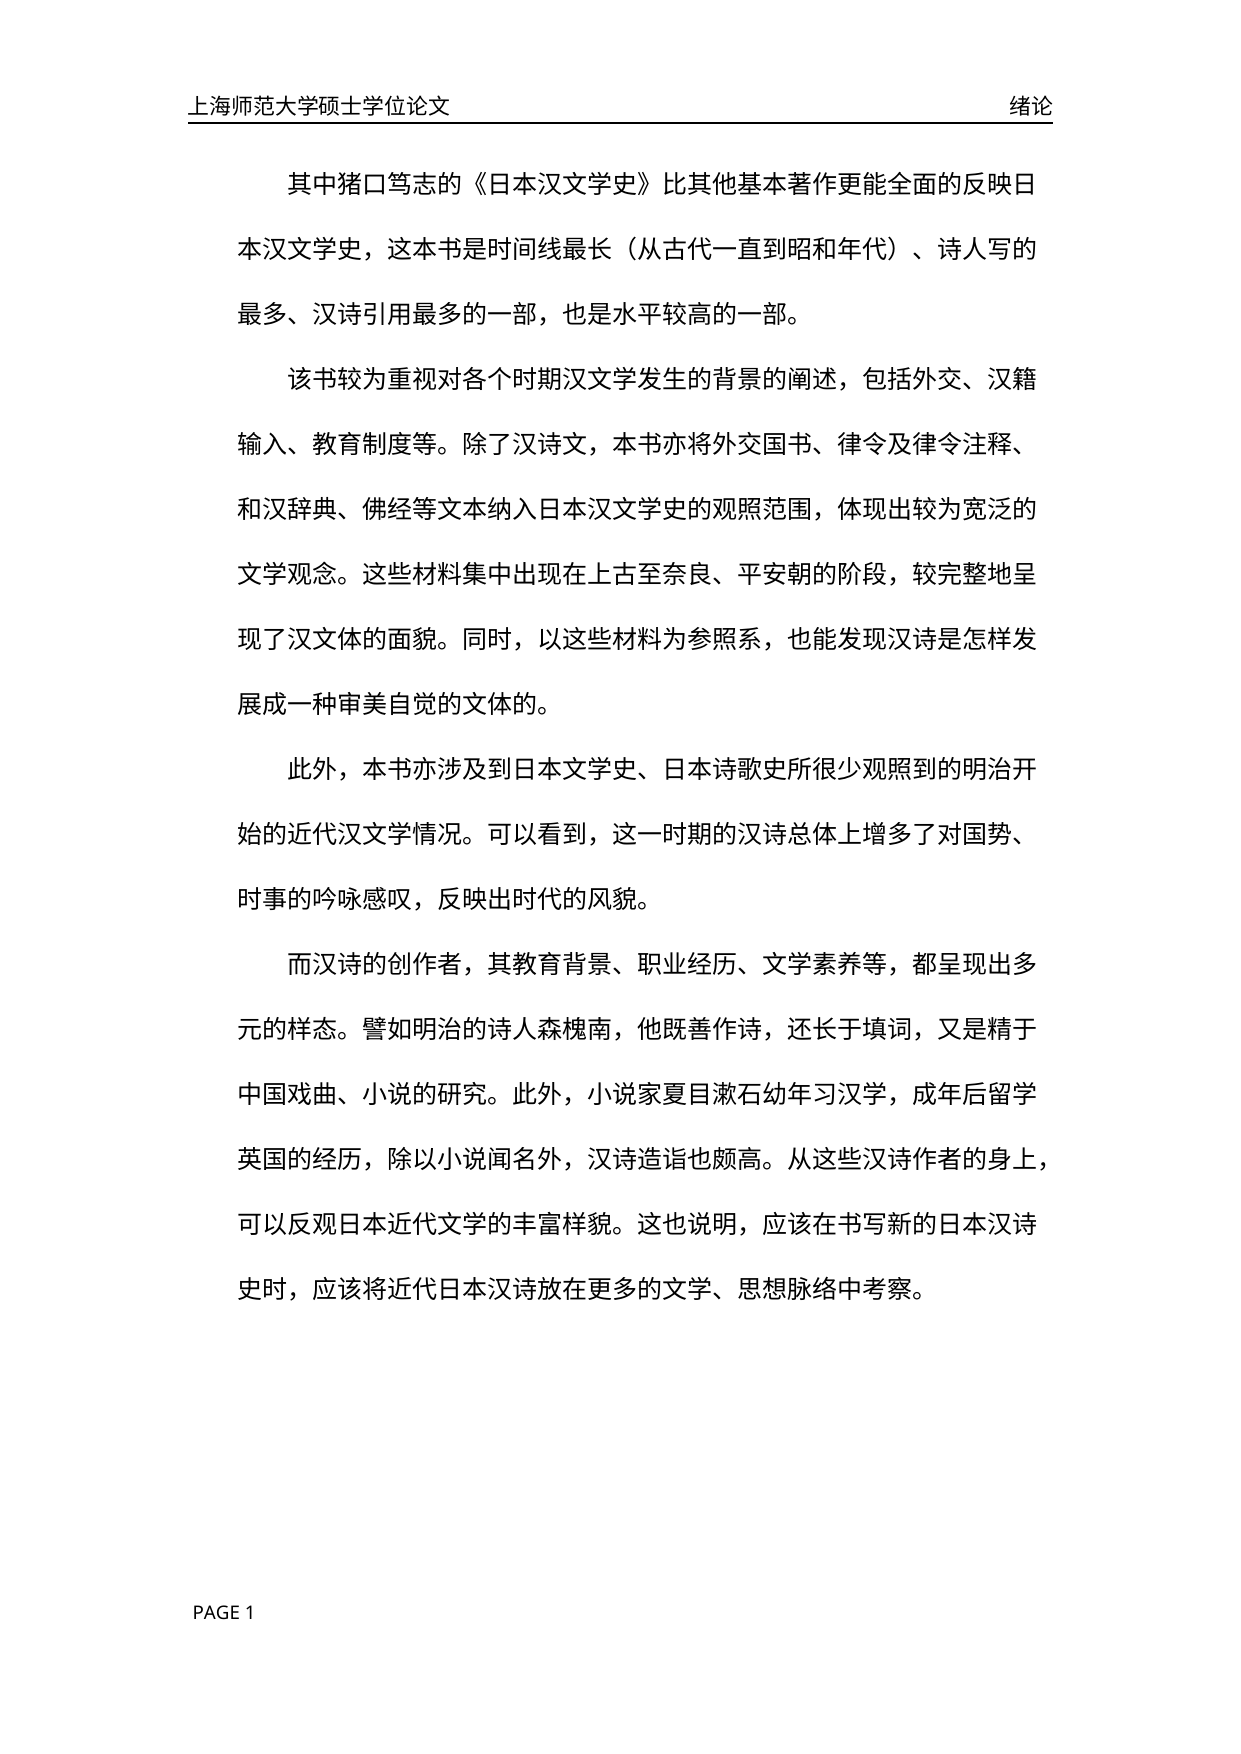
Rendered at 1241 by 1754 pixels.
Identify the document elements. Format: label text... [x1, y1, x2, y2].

text 此外，本书亦涉及到日本文学史、日本诗歌史所很少观照到的明治开始的近代汉文学情况。可以看到，这一时期的汉诗总体上增多了对国势、时事的吟咏感叹，反映出时代的风貌。 [237, 735, 1053, 930]
text 该书较为重视对各个时期汉文学发生的背景的阐述，包括外交、汉籍输入、教育制度等。除了汉诗文，本书亦将外交国书、律令及律令注释、和汉辞典、佛经等文本纳入日本汉文学史的观照范围，体现出较为宽泛的文学观念。这些材料集中出现在上古至奈良、平安朝的阶段，较完整地呈现了汉文体的面貌。同时，以这些材料为参照系，也能发现汉诗是怎样发展成一种审美自觉的文体的。 [237, 345, 1053, 735]
text 其中猪口笃志的《日本汉文学史》比其他基本著作更能全面的反映日本汉文学史，这本书是时间线最长（从古代一直到昭和年代）、诗人写的最多、汉诗引用最多的一部，也是水平较高的一部。 [237, 150, 1053, 345]
text 而汉诗的创作者，其教育背景、职业经历、文学素养等，都呈现出多元的样态。譬如明治的诗人森槐南，他既善作诗，还长于填词，又是精于中国戏曲、小说的研究。此外，小说家夏目漱石幼年习汉学，成年后留学英国的经历，除以小说闻名外，汉诗造诣也颇高。从这些汉诗作者的身上，可以反观日本近代文学的丰富样貌。这也说明，应该在书写新的日本汉诗史时，应该将近代日本汉诗放在更多的文学、思想脉络中考察。 [237, 930, 1053, 1320]
